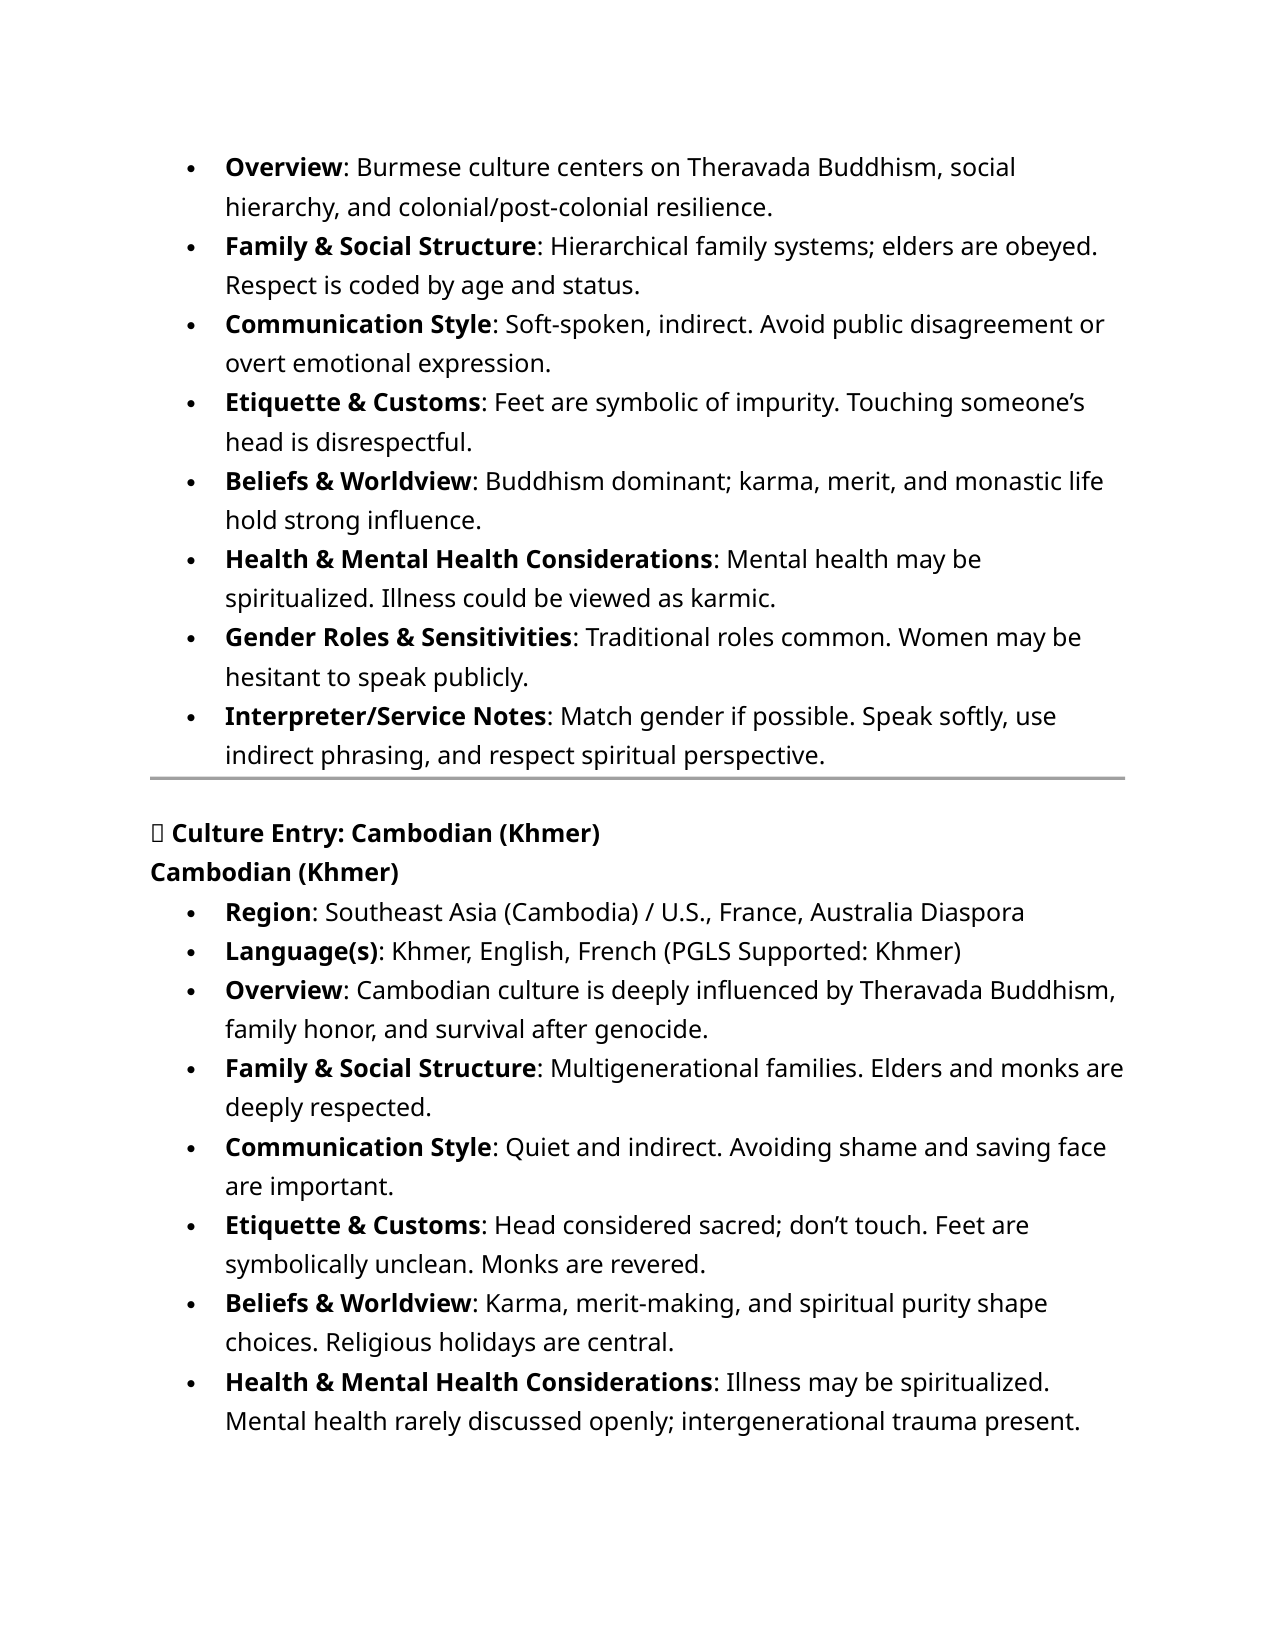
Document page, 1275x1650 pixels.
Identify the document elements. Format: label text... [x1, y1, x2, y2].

list Beliefs & Worldview: Buddhism dominant; karma, merit, and monastic life hold strong influence. [187, 463, 1125, 537]
list Etiquette & Customs: Feet are symbolic of impurity. Touching someone’s head is disrespectful. [187, 385, 1125, 458]
list Region: Southeast Asia (Cambodia) / U.S., France, Australia Diaspora [187, 894, 1125, 928]
list Health & Mental Health Considerations: Illness may be spiritualized. Mental health rarely discussed openly; intergenerational trauma present. [187, 1364, 1125, 1437]
text Cambodian (Khmer) [150, 855, 1125, 889]
list Overview: Cambodian culture is deeply influenced by Theravada Buddhism, family honor, and survival after genocide. [187, 972, 1125, 1046]
list Communication Style: Quiet and indirect. Avoiding shame and saving face are important. [187, 1129, 1125, 1202]
list Interpreter/Service Notes: Match gender if possible. Speak softly, use indirect phrasing, and respect spiritual perspective. [187, 698, 1125, 772]
list Overview: Burmese culture centers on Theravada Buddhism, social hierarchy, and colonial/post-colonial resilience. [187, 150, 1125, 223]
list Communication Style: Soft-spoken, indirect. Avoid public disagreement or overt emotional expression. [187, 307, 1125, 380]
list Family & Social Structure: Multigenerational families. Elders and monks are deeply respected. [187, 1051, 1125, 1124]
list Beliefs & Worldview: Karma, merit-making, and spiritual purity shape choices. Religious holidays are central. [187, 1286, 1125, 1359]
list Health & Mental Health Considerations: Mental health may be spiritualized. Illness could be viewed as karmic. [187, 542, 1125, 615]
list Language(s): Khmer, English, French (PGLS Supported: Khmer) [187, 933, 1125, 967]
list Family & Social Structure: Hierarchical family systems; elders are obeyed. Respect is coded by age and status. [187, 228, 1125, 302]
text 📘 Culture Entry: Cambodian (Khmer) [150, 816, 1125, 850]
list Gender Roles & Sensitivities: Traditional roles common. Women may be hesitant to speak publicly. [187, 620, 1125, 693]
list Etiquette & Customs: Head considered sacred; don’t touch. Feet are symbolically unclean. Monks are revered. [187, 1207, 1125, 1281]
